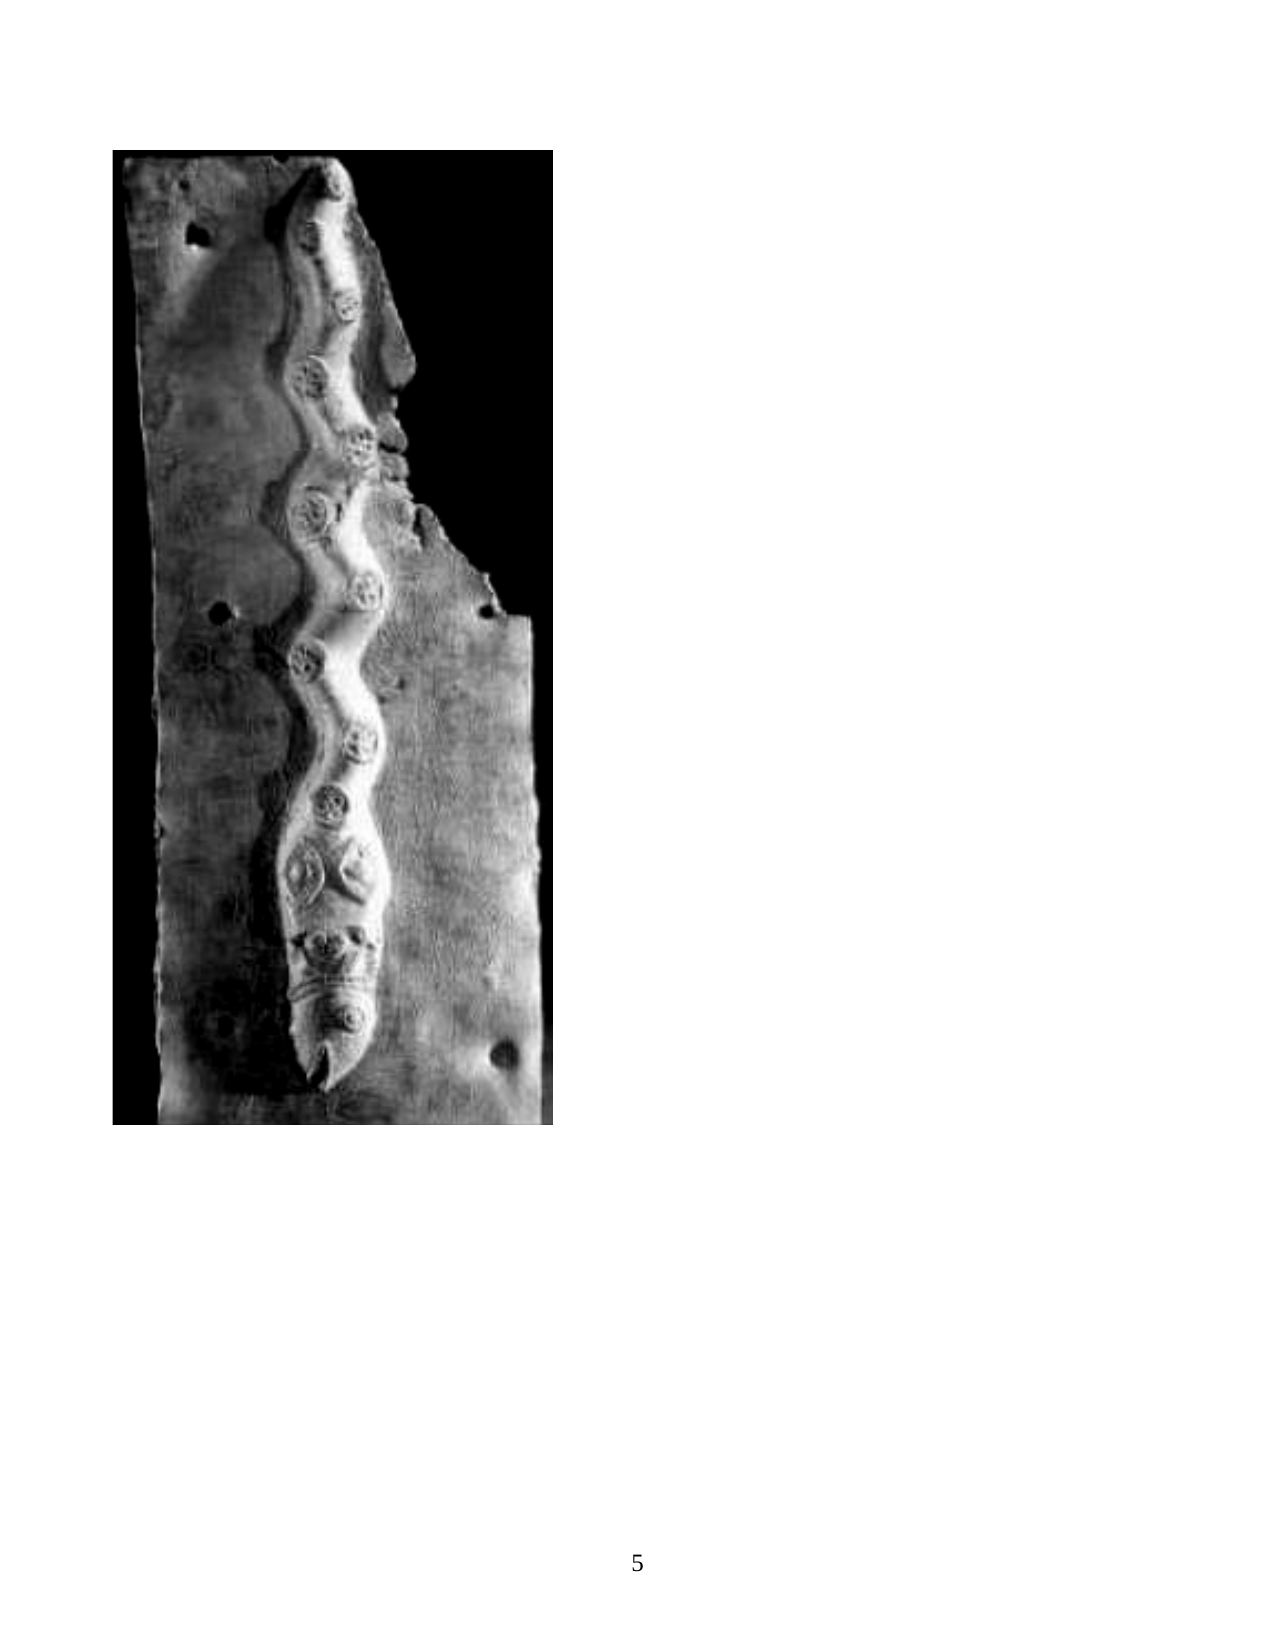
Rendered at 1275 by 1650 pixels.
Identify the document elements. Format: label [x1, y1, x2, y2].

picture [112, 150, 553, 1125]
